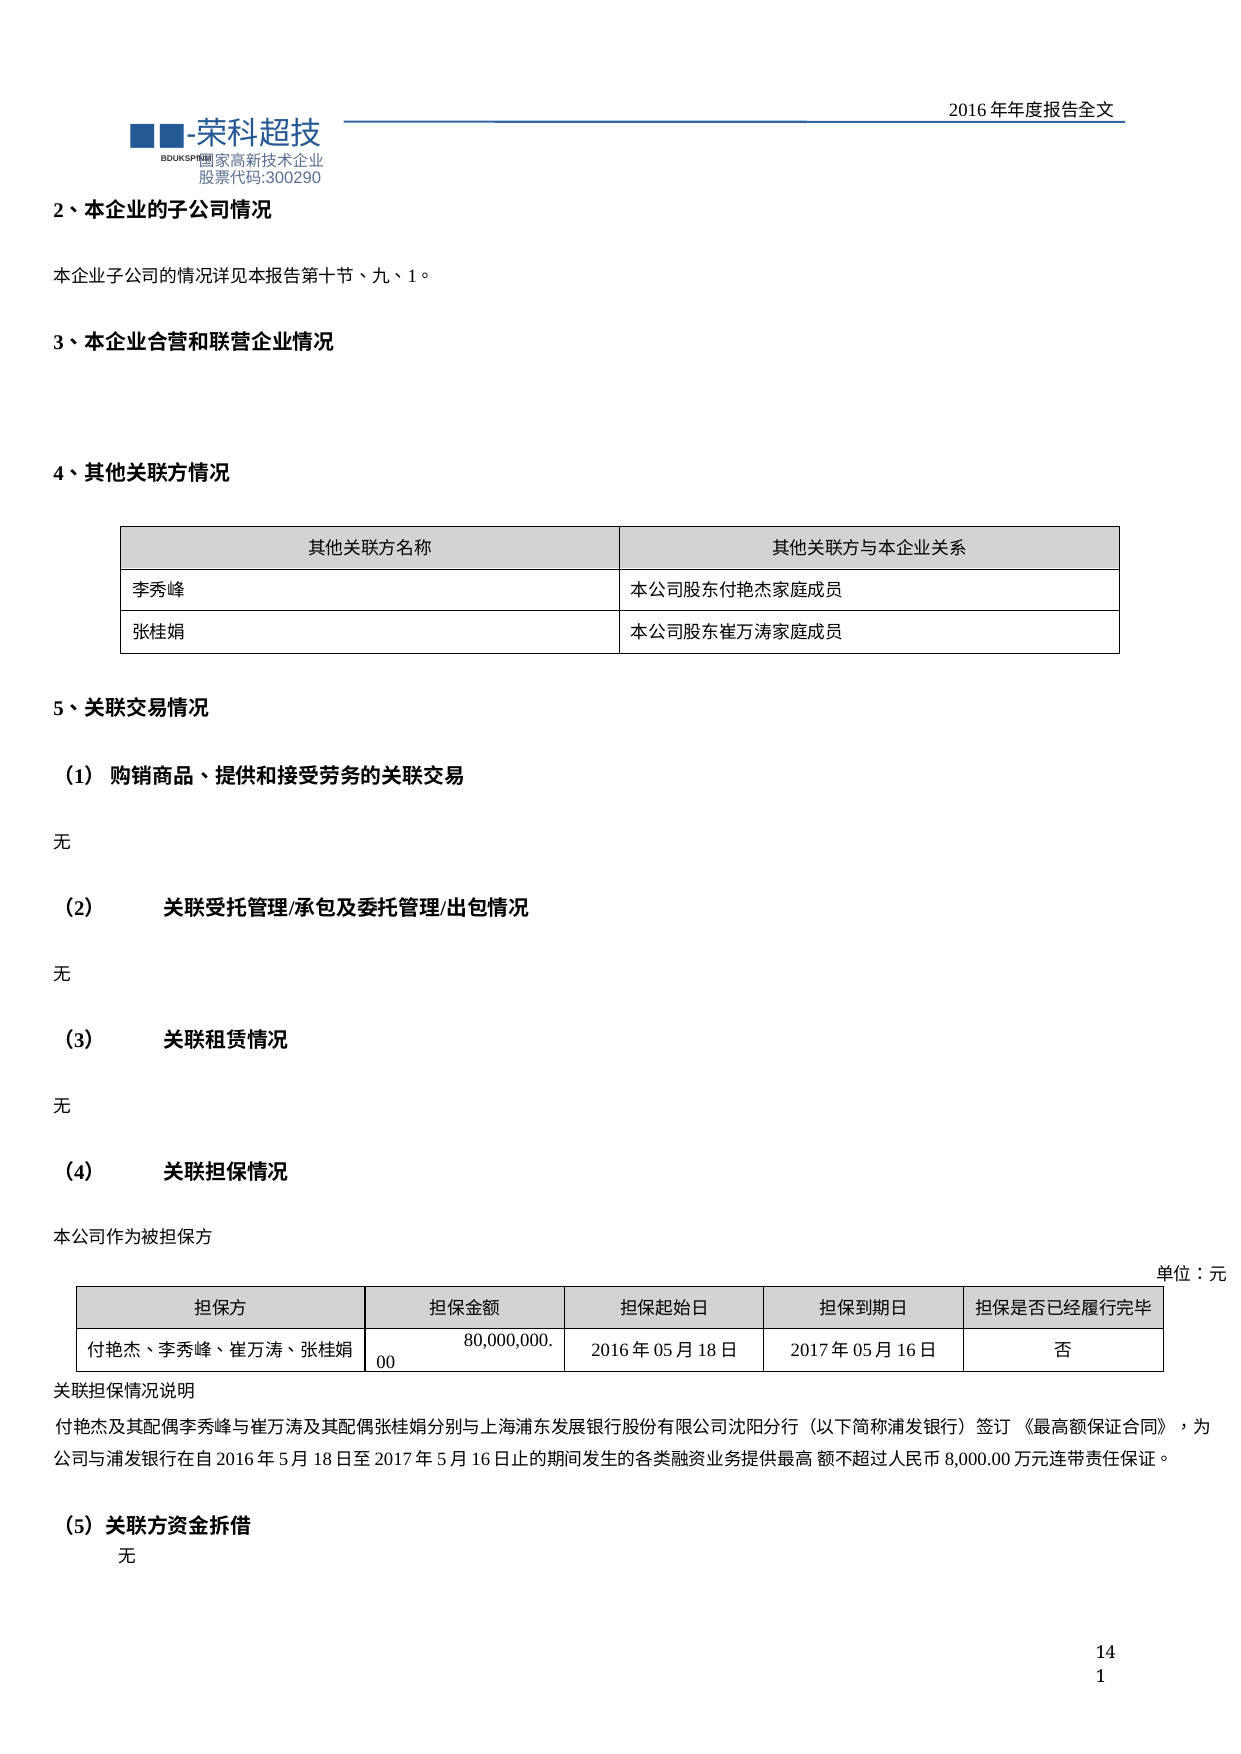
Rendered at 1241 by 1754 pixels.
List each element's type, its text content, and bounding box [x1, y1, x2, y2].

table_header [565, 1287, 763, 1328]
text （5）关联方资金拆借 [13, 1511, 1226, 1539]
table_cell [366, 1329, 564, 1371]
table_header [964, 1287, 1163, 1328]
text （1） 购销商品、提供和接受劳务的关联交易 [13, 762, 1226, 790]
text （4） 关联担保情况 [13, 1157, 1226, 1185]
text 本企业子公司的情况详见本报告第十节、九、1。 [13, 264, 1226, 288]
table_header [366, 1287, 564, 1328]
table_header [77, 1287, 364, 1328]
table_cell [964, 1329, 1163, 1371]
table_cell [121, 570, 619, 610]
text （3） 关联租赁情况 [13, 1025, 1226, 1053]
text 2、本企业的子公司情况 [13, 196, 1226, 224]
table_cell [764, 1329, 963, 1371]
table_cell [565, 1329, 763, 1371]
text 本公司作为被担保方 [13, 1225, 1226, 1249]
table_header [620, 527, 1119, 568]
text 3、本企业合营和联营企业情况 [13, 327, 1226, 356]
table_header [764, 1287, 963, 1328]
text 无 [13, 1093, 1226, 1117]
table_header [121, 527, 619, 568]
text 5、关联交易情况 [13, 693, 1226, 722]
text 付艳杰及其配偶李秀峰与崔万涛及其配偶张桂娟分别与上海浦东发展银行股份有限公司沈阳分行（以下简称浦发银行）签订 《最高额保证合同》，为公司与浦发银行在自2016年5月18日至2017年5月16日止的期间发生的各类融资业务提供最高 额不超过人民币8,000.00万元连带责任保证。 [53, 1408, 1226, 1471]
text 关联担保情况说明 [13, 1372, 1226, 1403]
text 单位：元 [13, 1262, 1226, 1286]
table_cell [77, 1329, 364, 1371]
text （2） 关联受托管理/承包及委托管理/出包情况 [13, 893, 1226, 922]
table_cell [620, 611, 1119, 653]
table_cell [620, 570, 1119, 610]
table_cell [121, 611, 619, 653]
text 无 [13, 829, 1226, 854]
text 无 [13, 961, 1226, 986]
text 4、其他关联方情况 [13, 458, 1226, 486]
